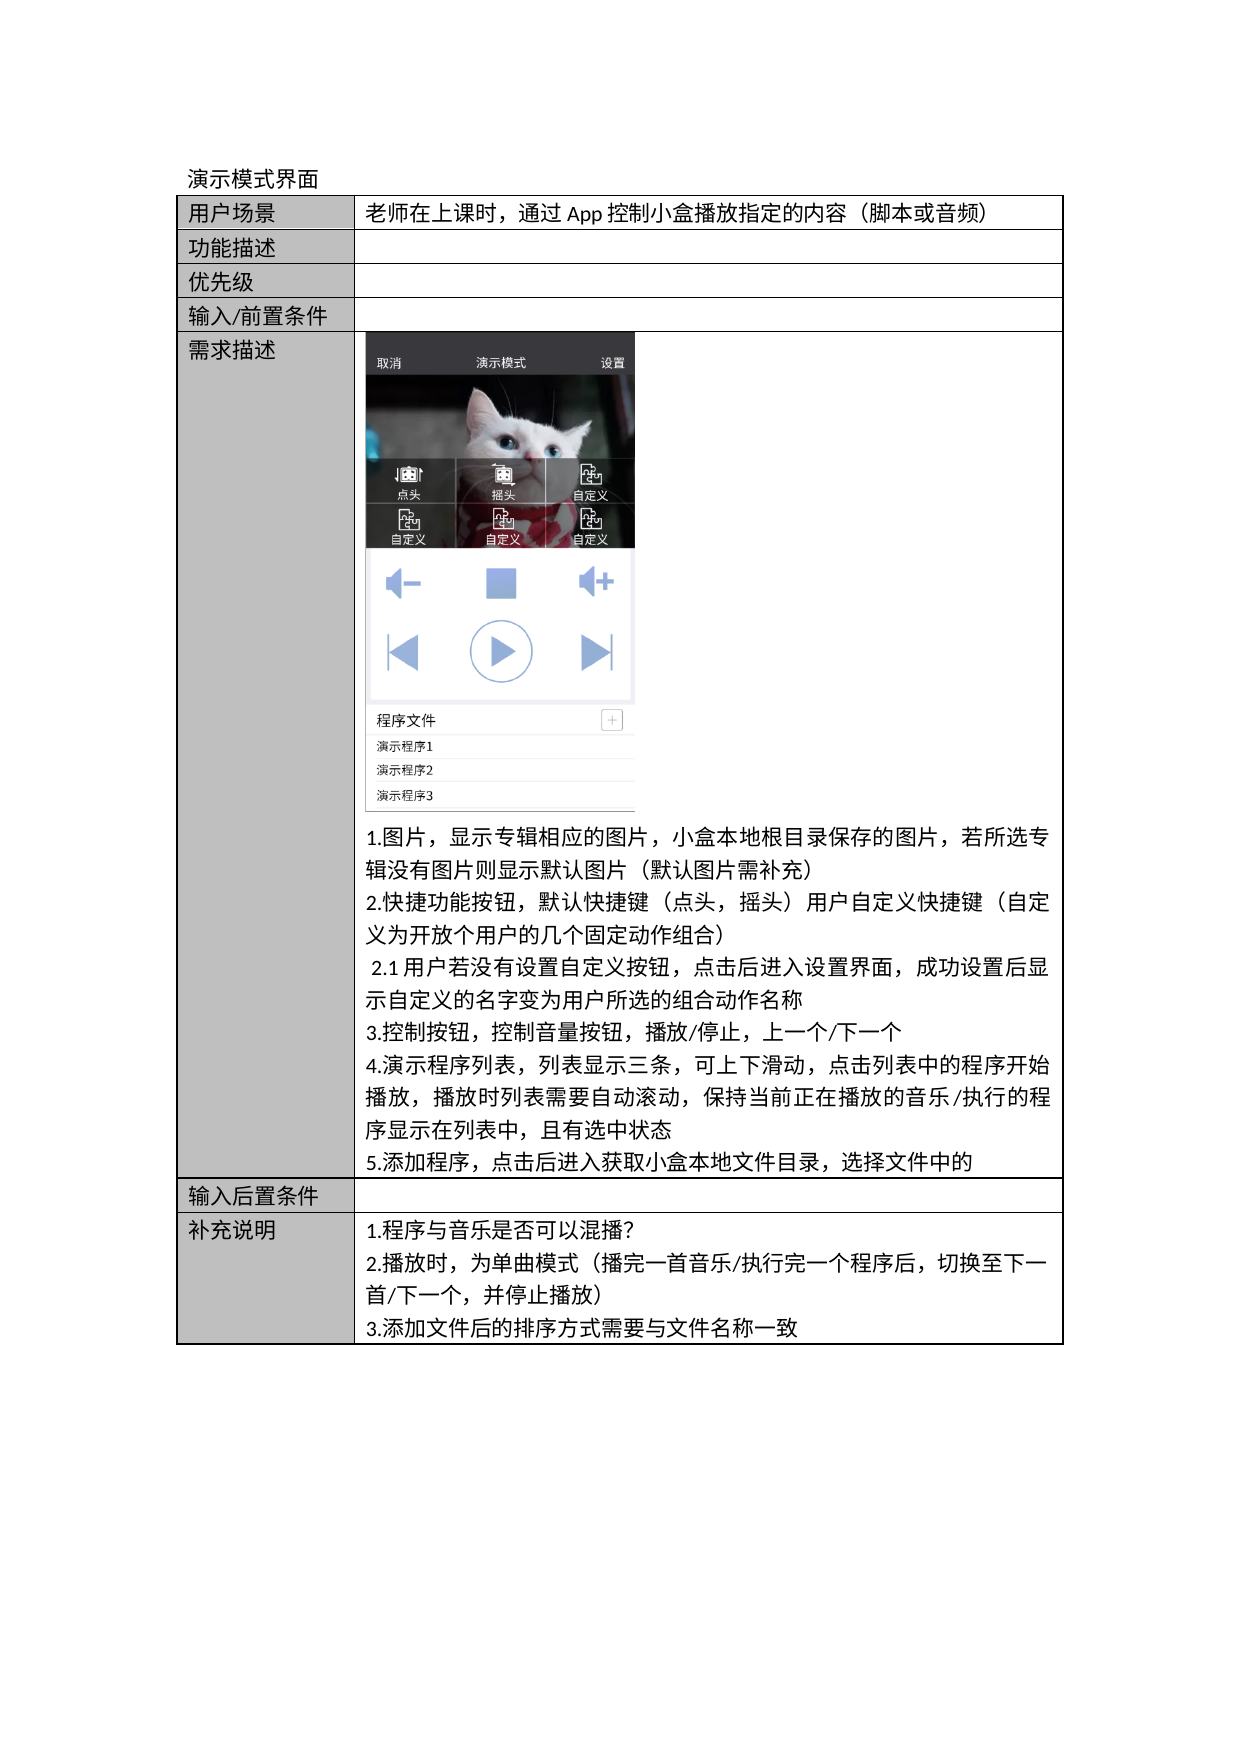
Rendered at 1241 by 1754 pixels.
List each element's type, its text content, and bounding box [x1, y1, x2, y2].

table_cell 1.图片，显示专辑相应的图片，小盒本地根目录保存的图片，若所选专辑没有图片则显示默认图片（默认图片需补充） 2.快捷功能按钮，默认快捷键（点头，摇头）用户自定义快捷键（自定义为开放个用户的几个固定动作组合） 2.1用户若没有设置自定义按钮，点击后进入设置界面，成功设置后显示自定义的名字变为用户所选的组合动作名称 3.控制按钮，控制音量按钮，播放/停止，上一个/下一个 4.演示程序列表，列表显示三条，可上下滑动，点击列表中的程序开始播放，播放时列表需要自动滚动，保持当前正在播放的音乐/执行的程序显示在列表中，且有选中状态 5.添加程序，点击后进入获取小盒本地文件目录，选择文件中的 [355, 332, 1062, 1177]
text 演示模式界面 [187, 162, 1053, 194]
table_cell 优先级 [178, 264, 354, 297]
table_cell 补充说明 [178, 1213, 354, 1343]
table_cell 输入/前置条件 [178, 298, 354, 331]
table_cell 1.程序与音乐是否可以混播？ 2.播放时，为单曲模式（播完一首音乐/执行完一个程序后，切换至下一首/下一个，并停止播放） 3.添加文件后的排序方式需要与文件名称一致 [355, 1213, 1062, 1343]
table_cell 需求描述 [178, 332, 354, 1177]
picture [365, 332, 635, 812]
table_cell 输入后置条件 [178, 1179, 354, 1211]
table_cell 功能描述 [178, 230, 354, 263]
table_cell [355, 230, 1062, 263]
table_header 用户场景 [178, 196, 354, 228]
table_cell [355, 1179, 1062, 1211]
table_header 老师在上课时，通过App控制小盒播放指定的内容（脚本或音频） [355, 196, 1062, 228]
table_cell [355, 298, 1062, 331]
table_cell [355, 264, 1062, 297]
